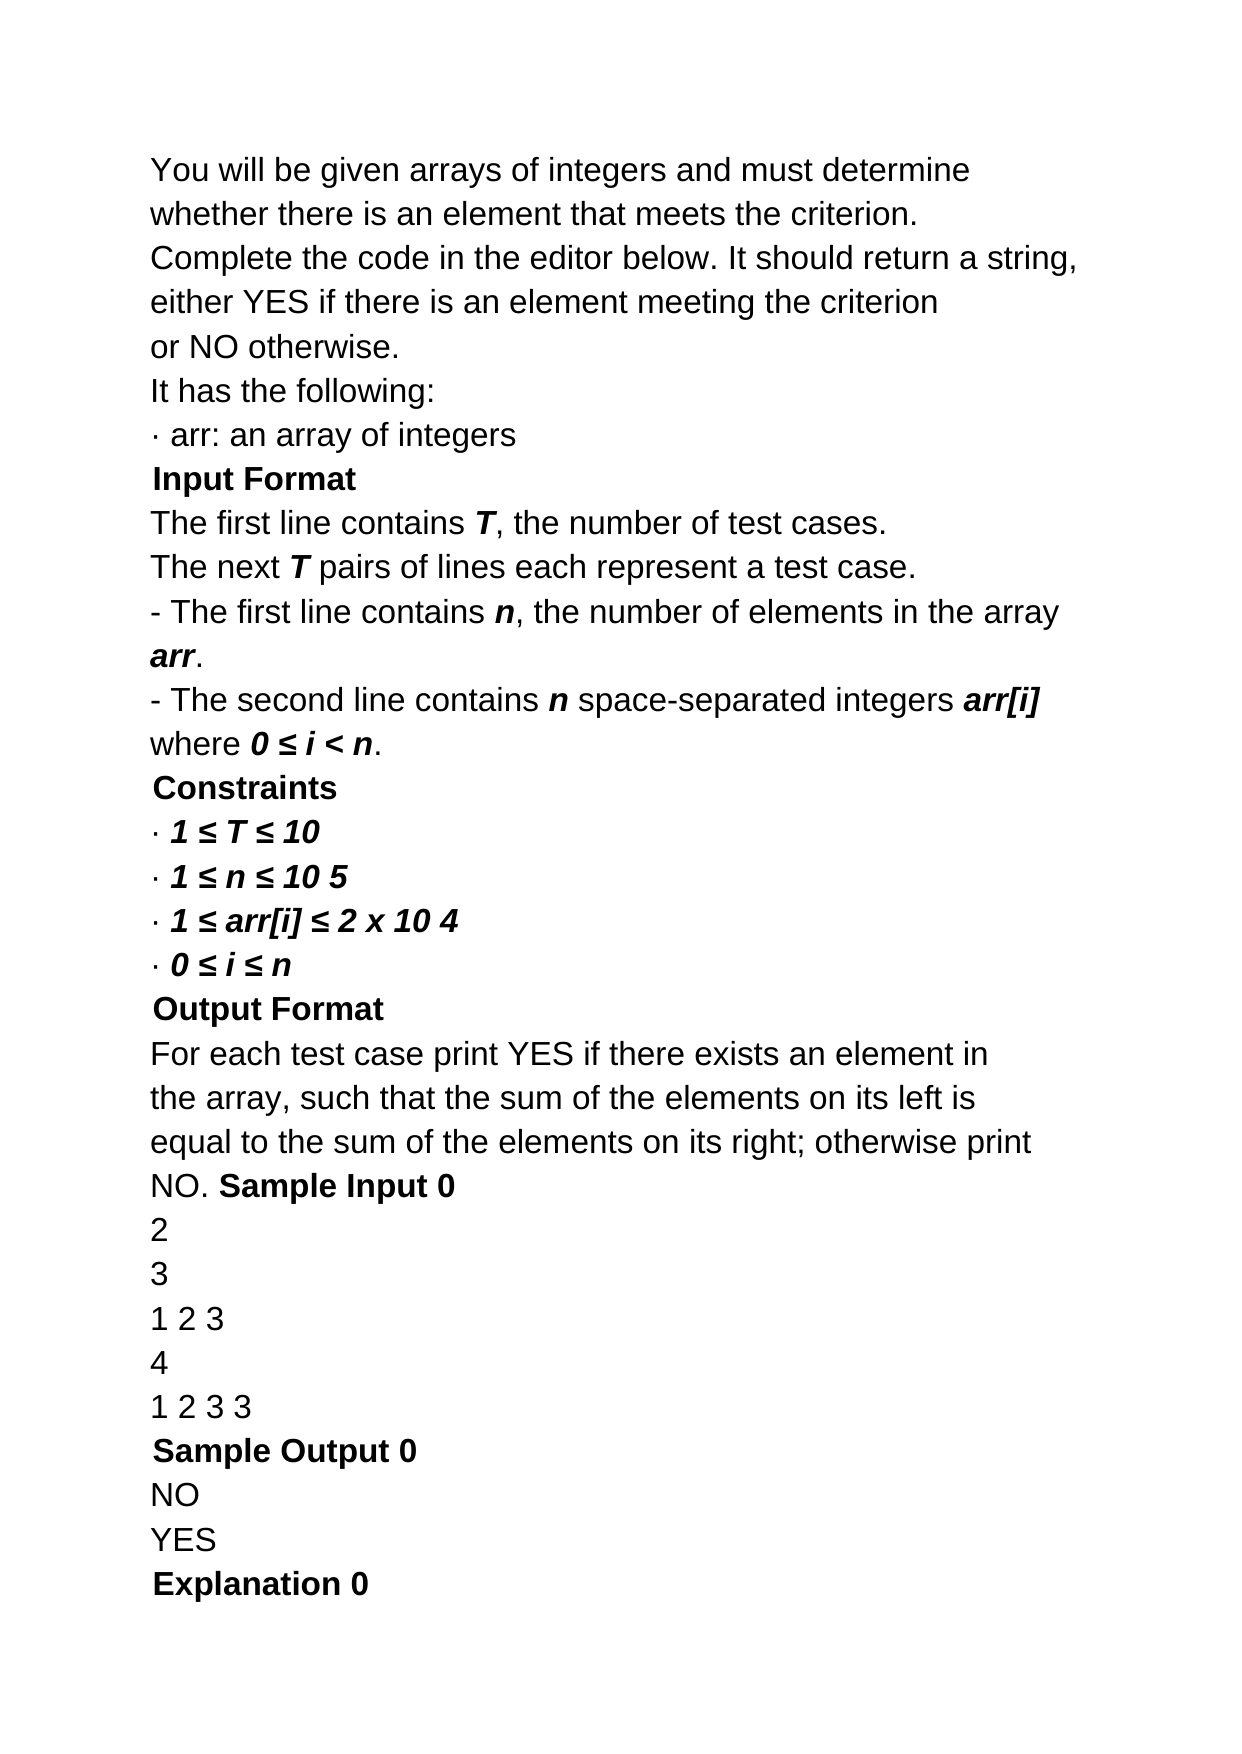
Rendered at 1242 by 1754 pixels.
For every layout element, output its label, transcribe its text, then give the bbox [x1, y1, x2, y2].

text NO YES [150, 1475, 218, 1558]
list 0 ≤ i ≤ n [150, 945, 1094, 984]
text 1 2 3 3 [150, 1387, 1094, 1425]
list arr: an array of integers [150, 415, 1094, 453]
text where 0 ≤ i < n. [150, 724, 1094, 763]
text 3 [150, 1254, 1094, 1293]
text The first line contains T, the number of test cases. The next T pairs of lines each represent a test case. [150, 503, 943, 586]
text For each test case print YES if there exists an element in the array, such that the sum of the elements on its left is equal to the sum of the elements on its right; otherwise print NO. Sample Input 0 [150, 1033, 1042, 1204]
text 4 [150, 1343, 1094, 1381]
text arr. [150, 636, 1094, 674]
list 1 ≤ T ≤ 10 [150, 813, 1094, 851]
text 1 2 3 [150, 1299, 1094, 1337]
list The first line contains n, the number of elements in the array [150, 592, 1094, 630]
list The second line contains n space-separated integers arr[i] [150, 680, 1094, 718]
list 1 ≤ n ≤ 10 5 [150, 857, 1094, 895]
subtitle Input Format [150, 459, 1094, 498]
subtitle Constraints [150, 768, 1094, 807]
text You will be given arrays of integers and must determine whether there is an element that meets the criterion. [150, 150, 1080, 233]
subtitle Explanation 0 [150, 1564, 1094, 1602]
subtitle Output Format [150, 989, 1094, 1028]
text 2 [150, 1210, 1094, 1249]
text or NO otherwise. [150, 327, 1094, 365]
subtitle Sample Output 0 [150, 1431, 1094, 1469]
list 1 ≤ arr[i] ≤ 2 x 10 4 [150, 901, 1094, 939]
text Complete the code in the editor below. It should return a string, either YES if there is an element meeting the criterion [150, 238, 1094, 321]
text It has the following: [150, 371, 1094, 409]
